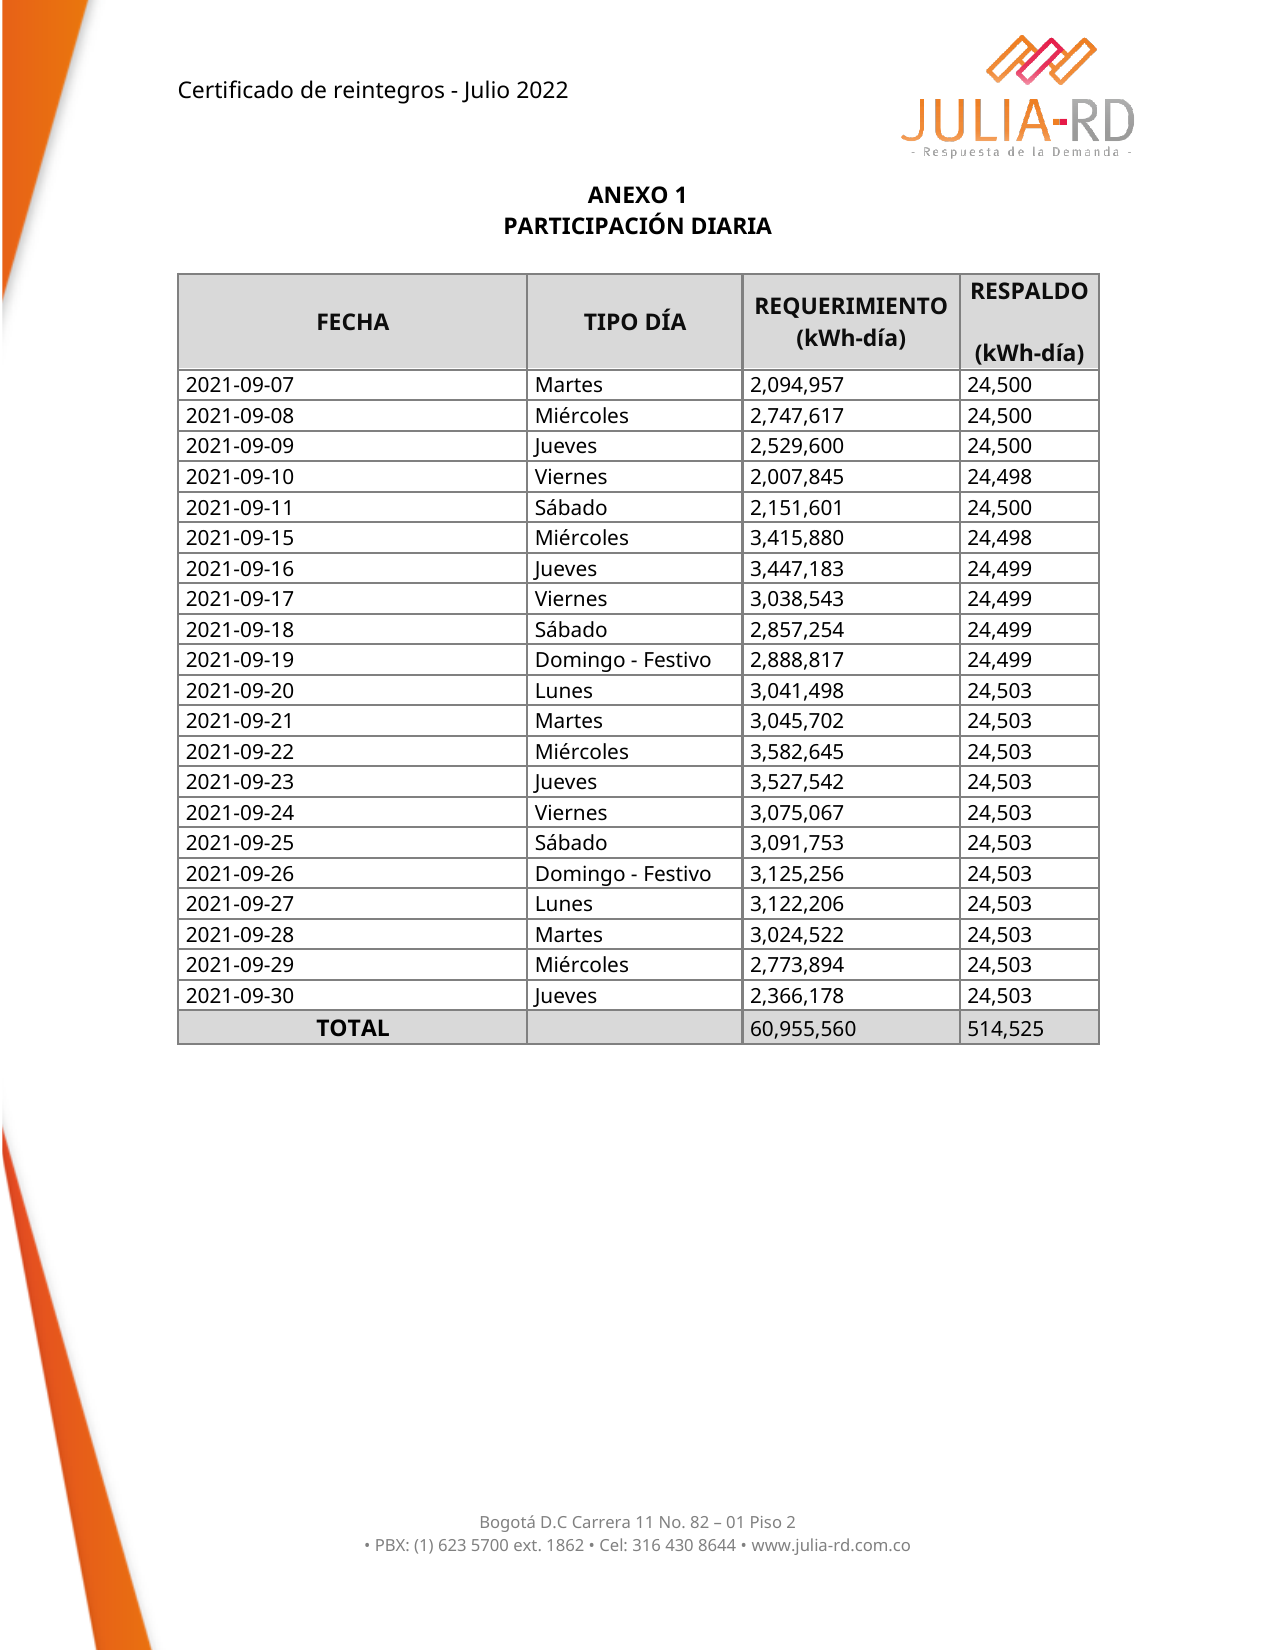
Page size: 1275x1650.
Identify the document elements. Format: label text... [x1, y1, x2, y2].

table_cell TOTAL [179, 1011, 526, 1043]
table_cell 24,503 [961, 737, 1098, 765]
table_cell Miércoles [528, 523, 741, 552]
table_cell 3,045,702 [744, 706, 959, 735]
table_cell 60,955,560 [744, 1011, 959, 1043]
table_header RESPALDO (kWh-día) [961, 275, 1098, 368]
table_cell 24,500 [961, 401, 1098, 429]
table_cell 2021-09-21 [179, 706, 526, 735]
table_cell 24,500 [961, 432, 1098, 460]
text PARTICIPACIÓN DIARIA [177, 210, 1098, 241]
table_cell 2,857,254 [744, 615, 959, 643]
table_cell Sábado [528, 828, 741, 857]
table_cell 3,024,522 [744, 920, 959, 948]
table_cell 2021-09-23 [179, 767, 526, 796]
table_cell 3,038,543 [744, 584, 959, 613]
table_cell 514,525 [961, 1011, 1098, 1043]
table_cell Sábado [528, 493, 741, 521]
table_header TIPO DÍA [528, 275, 741, 368]
table_cell Martes [528, 371, 741, 399]
table_cell Jueves [528, 554, 741, 582]
table_cell Viernes [528, 798, 741, 826]
table_cell 24,499 [961, 584, 1098, 613]
table_cell Miércoles [528, 950, 741, 979]
table_cell Miércoles [528, 737, 741, 765]
table_cell 2,094,957 [744, 371, 959, 399]
table_header FECHA [179, 275, 526, 368]
table_cell 2021-09-08 [179, 401, 526, 429]
table_cell 3,447,183 [744, 554, 959, 582]
table_cell 2021-09-20 [179, 676, 526, 704]
table_cell 2021-09-26 [179, 859, 526, 887]
table_cell 2021-09-10 [179, 462, 526, 491]
table_cell 24,503 [961, 828, 1098, 857]
table_cell 24,503 [961, 950, 1098, 979]
table_cell 3,075,067 [744, 798, 959, 826]
table_cell 24,499 [961, 615, 1098, 643]
table_cell 3,125,256 [744, 859, 959, 887]
table_cell 24,503 [961, 676, 1098, 704]
table_cell Jueves [528, 767, 741, 796]
table_cell Lunes [528, 676, 741, 704]
table_cell 2021-09-15 [179, 523, 526, 552]
picture [2, 0, 181, 1650]
table_cell Martes [528, 920, 741, 948]
table_cell 2,007,845 [744, 462, 959, 491]
table_cell Jueves [528, 981, 741, 1009]
table_cell 24,499 [961, 554, 1098, 582]
table_cell 2,366,178 [744, 981, 959, 1009]
table_cell 3,527,542 [744, 767, 959, 796]
table_cell 24,498 [961, 523, 1098, 552]
table_cell 24,503 [961, 767, 1098, 796]
table_header REQUERIMIENTO (kWh-día) [744, 275, 959, 368]
table_cell 2,773,894 [744, 950, 959, 979]
table_cell 2021-09-11 [179, 493, 526, 521]
table_cell 2021-09-17 [179, 584, 526, 613]
table_cell 24,503 [961, 889, 1098, 918]
table_cell 2,888,817 [744, 645, 959, 674]
table_cell Martes [528, 706, 741, 735]
table_cell Viernes [528, 584, 741, 613]
table_cell 3,091,753 [744, 828, 959, 857]
table_cell 3,122,206 [744, 889, 959, 918]
table_cell [528, 1011, 741, 1043]
table_cell 2021-09-28 [179, 920, 526, 948]
table_cell 3,041,498 [744, 676, 959, 704]
table_cell 24,503 [961, 981, 1098, 1009]
table_cell 3,582,645 [744, 737, 959, 765]
table_cell Viernes [528, 462, 741, 491]
table_cell 24,500 [961, 493, 1098, 521]
table_cell 2021-09-19 [179, 645, 526, 674]
table_cell 24,503 [961, 706, 1098, 735]
table_cell 2021-09-25 [179, 828, 526, 857]
table_cell 2,747,617 [744, 401, 959, 429]
table_cell Domingo - Festivo [528, 859, 741, 887]
table_cell 2021-09-18 [179, 615, 526, 643]
table_cell 24,500 [961, 371, 1098, 399]
table_cell 2021-09-16 [179, 554, 526, 582]
table_cell 2021-09-29 [179, 950, 526, 979]
table_cell Sábado [528, 615, 741, 643]
table_cell 2021-09-24 [179, 798, 526, 826]
table_cell 24,503 [961, 798, 1098, 826]
table_cell 2021-09-07 [179, 371, 526, 399]
table_cell Lunes [528, 889, 741, 918]
table_cell Domingo - Festivo [528, 645, 741, 674]
table_cell Jueves [528, 432, 741, 460]
table_cell 2,151,601 [744, 493, 959, 521]
text ANEXO 1 [177, 179, 1098, 210]
table_cell 2021-09-30 [179, 981, 526, 1009]
table_cell 2,529,600 [744, 432, 959, 460]
picture [824, 0, 1210, 217]
table_cell 3,415,880 [744, 523, 959, 552]
table_cell 24,503 [961, 920, 1098, 948]
table_cell 24,503 [961, 859, 1098, 887]
table_cell 2021-09-09 [179, 432, 526, 460]
table_cell 24,498 [961, 462, 1098, 491]
table_cell Miércoles [528, 401, 741, 429]
table_cell 2021-09-27 [179, 889, 526, 918]
table_cell 24,499 [961, 645, 1098, 674]
table_cell 2021-09-22 [179, 737, 526, 765]
